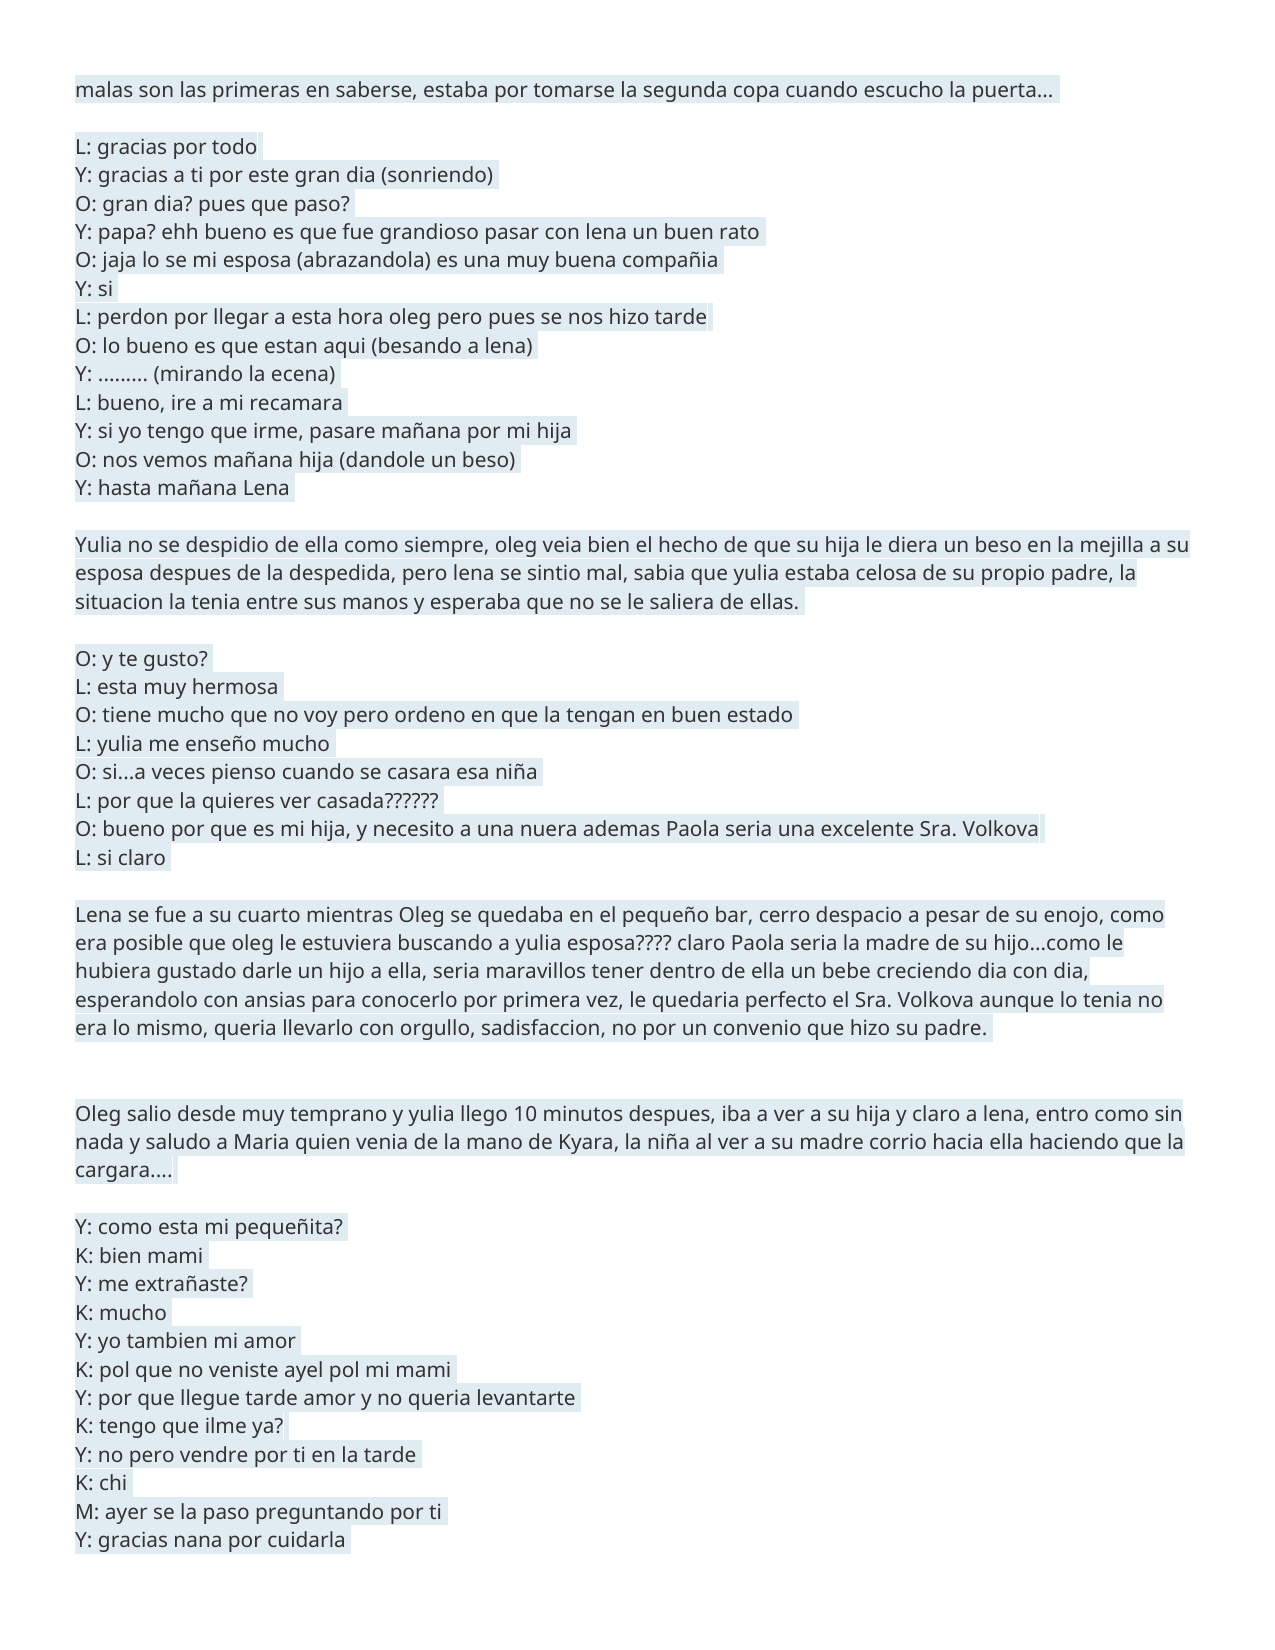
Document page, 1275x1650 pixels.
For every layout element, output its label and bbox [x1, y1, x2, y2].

text [75, 75, 1200, 1554]
